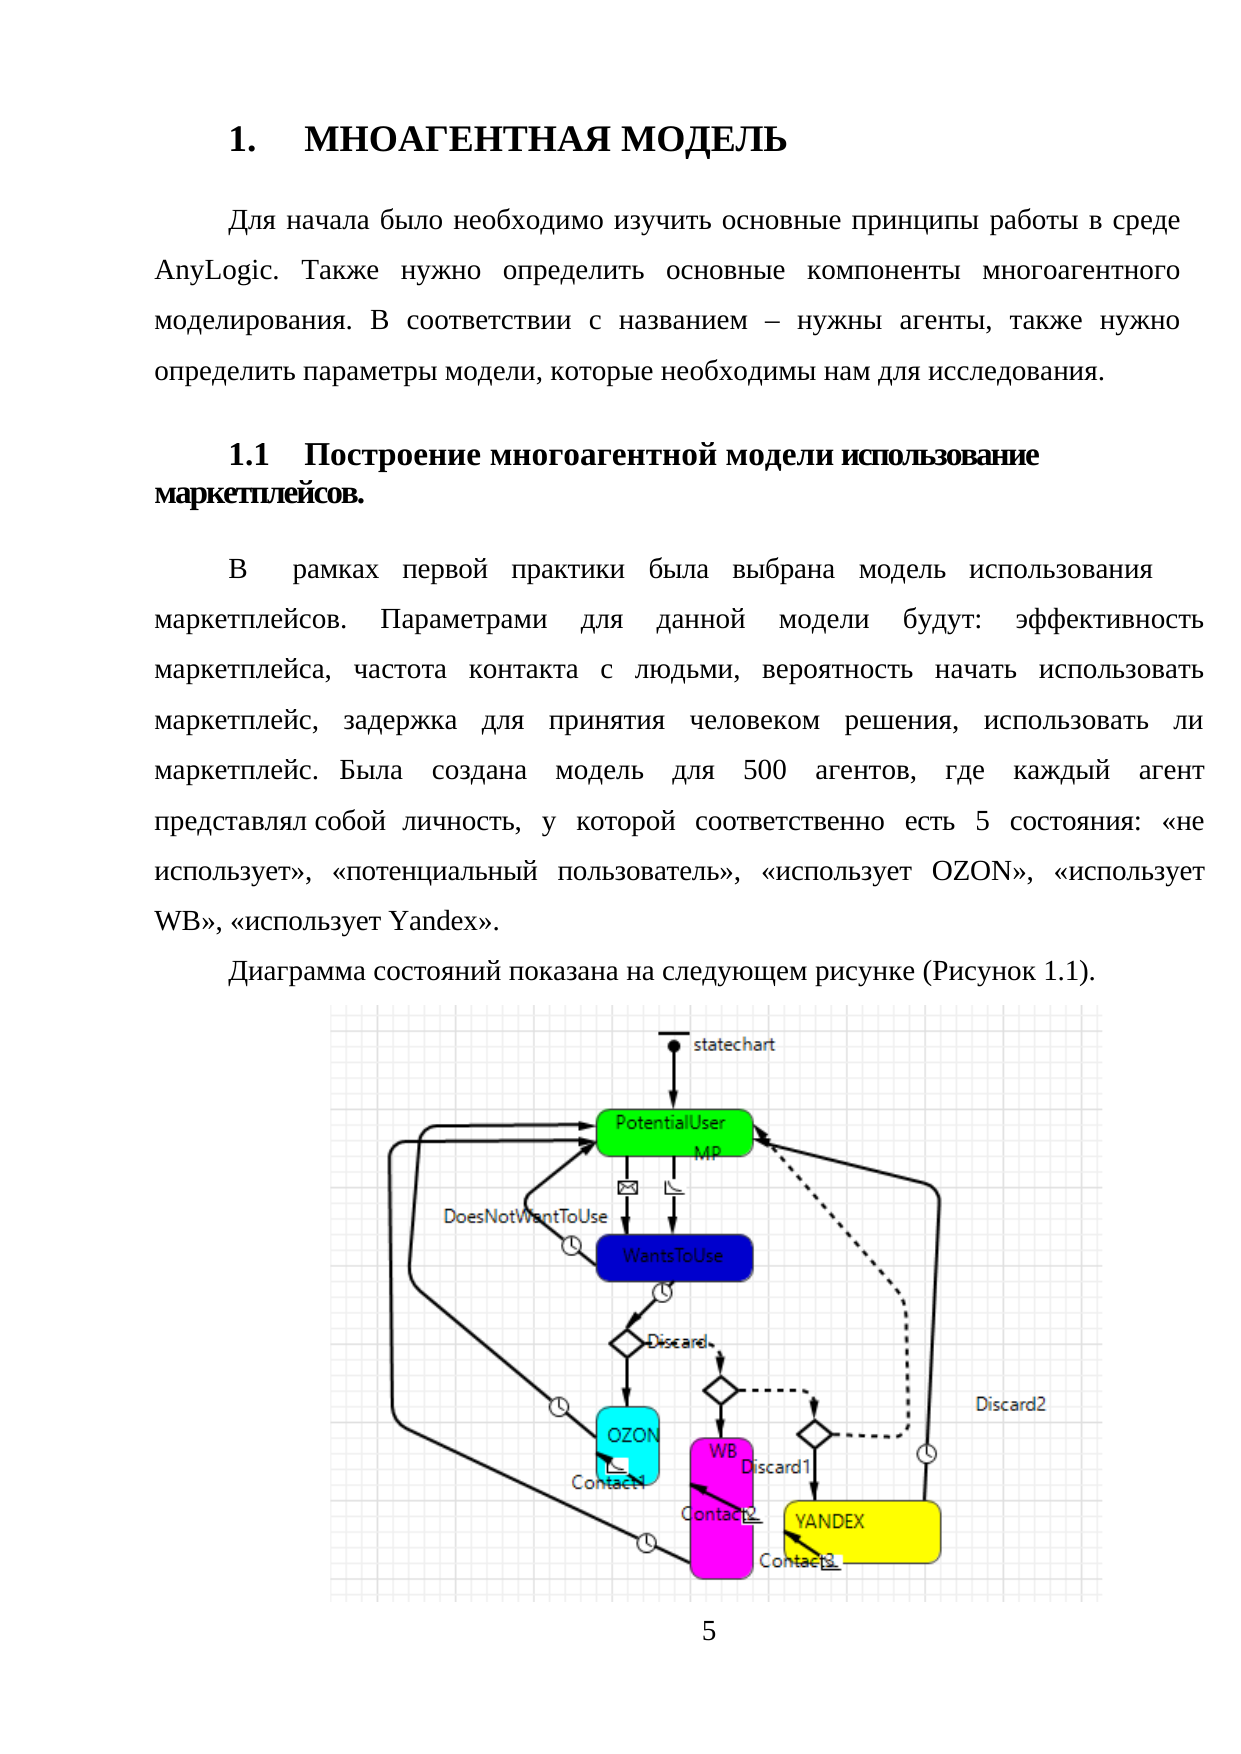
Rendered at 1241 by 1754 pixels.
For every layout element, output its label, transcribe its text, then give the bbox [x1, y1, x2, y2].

subtitle Построение многоагентной модели использование маркетплейсов. [154, 434, 1205, 511]
text Диаграмма состояний показана на следующем рисунке (Рисунок 1.1). [154, 953, 1205, 987]
text В рамках первой практики была выбрана модель использования маркетплейсов. Параметрами для данной модели будут: эффективность маркетплейса, частота контакта с людьми, вероятность начать использовать маркетплейс, задержка для принятия человеком решения, использовать ли маркетплейс. Была создана модель для 500 агентов, где каждый агент представлял собой личность, у которой соответственно есть 5 состояния: «не использует», «потенциальный пользователь», «использует OZON», «использует WB», «использует Yandex». [154, 551, 1205, 937]
subtitle МНОАГЕНТНАЯ МОДЕЛЬ [154, 116, 1205, 159]
text Для начала было необходимо изучить основные принципы работы в среде AnyLogic. Также нужно определить основные компоненты многоагентного моделирования. В соответствии с названием – нужны агенты, также нужно определить параметры модели, которые необходимы нам для исследования. [154, 202, 1181, 386]
picture [330, 1005, 1103, 1602]
